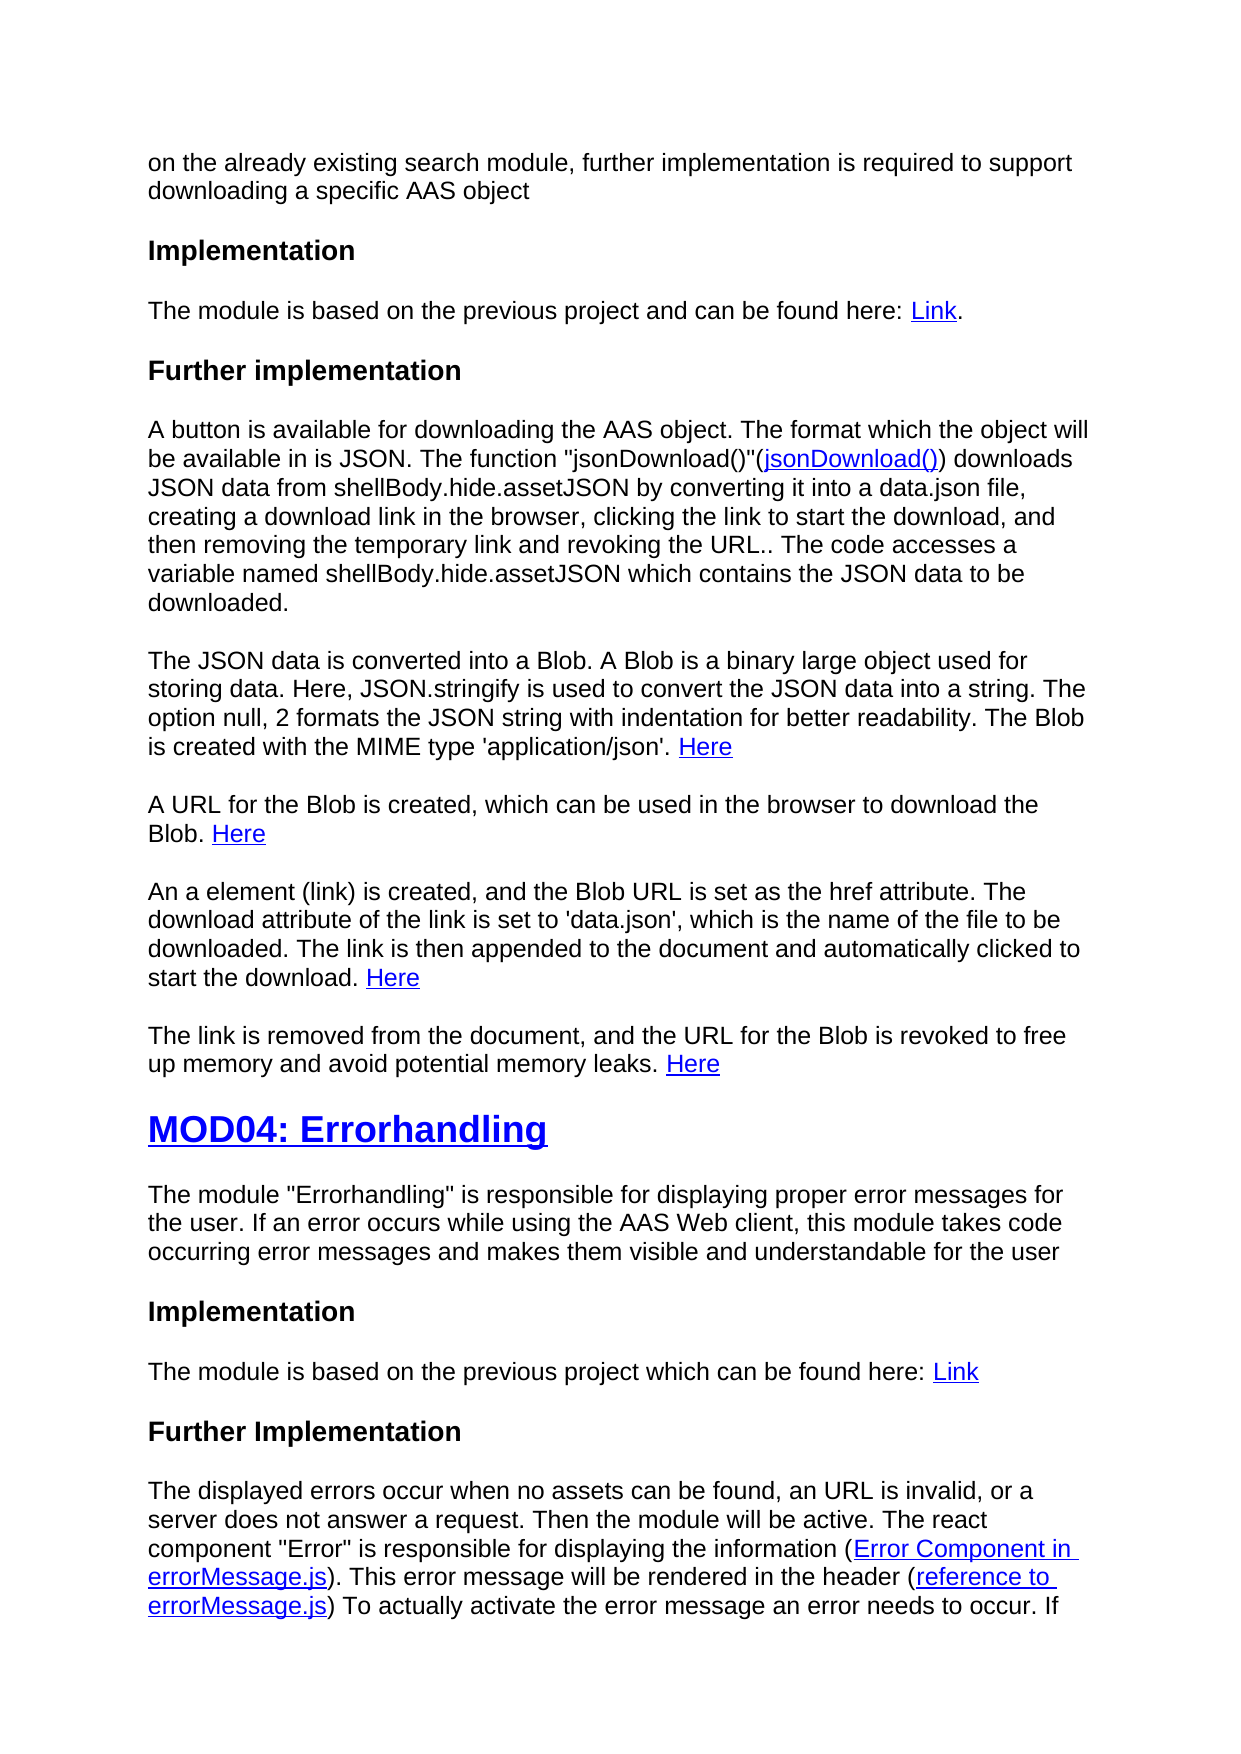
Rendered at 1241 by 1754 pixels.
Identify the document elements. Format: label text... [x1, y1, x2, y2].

text The JSON data is converted into a Blob. A Blob is a binary large object used for storing data. Here, JSON.stringify is used to convert the JSON data into a string. The option null, 2 formats the JSON string with indentation for better readability. The Blob is created with the MIME type 'application/json'. Here [148, 646, 1093, 761]
text The module is based on the previous project and can be found here: Link. [148, 296, 1093, 324]
text MOD04: Errorhandling [148, 1107, 1093, 1151]
text The module is based on the previous project which can be found here: Link [148, 1357, 1093, 1385]
text Further Implementation [148, 1414, 1093, 1447]
text Further implementation [148, 354, 1093, 386]
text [148, 148, 1093, 205]
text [148, 1476, 1093, 1620]
text A button is available for downloading the AAS object. The format which the object will be available in is JSON. The function "jsonDownload()"(jsonDownload()) downloads JSON data from shellBody.hide.assetJSON by converting it into a data.json file, creating a download link in the browser, clicking the link to start the download, and then removing the temporary link and revoking the URL.. The code accesses a variable named shellBody.hide.assetJSON which contains the JSON data to be downloaded. [148, 415, 1093, 617]
text An a element (link) is created, and the Blob URL is set as the href attribute. The download attribute of the link is set to 'data.json', which is the name of the file to be downloaded. The link is then appended to the document and automatically clicked to start the download. Here [148, 877, 1093, 992]
text The module "Errorhandling" is responsible for displaying proper error messages for the user. If an error occurs while using the AAS Web client, this module takes code occurring error messages and makes them visible and understandable for the user [148, 1180, 1093, 1266]
text Implementation [148, 1295, 1093, 1327]
text The link is removed from the document, and the URL for the Blob is revoked to free up memory and avoid potential memory leaks. Here [148, 1021, 1093, 1078]
text A URL for the Blob is created, which can be used in the browser to download the Blob. Here [148, 790, 1093, 847]
text Implementation [148, 234, 1093, 267]
